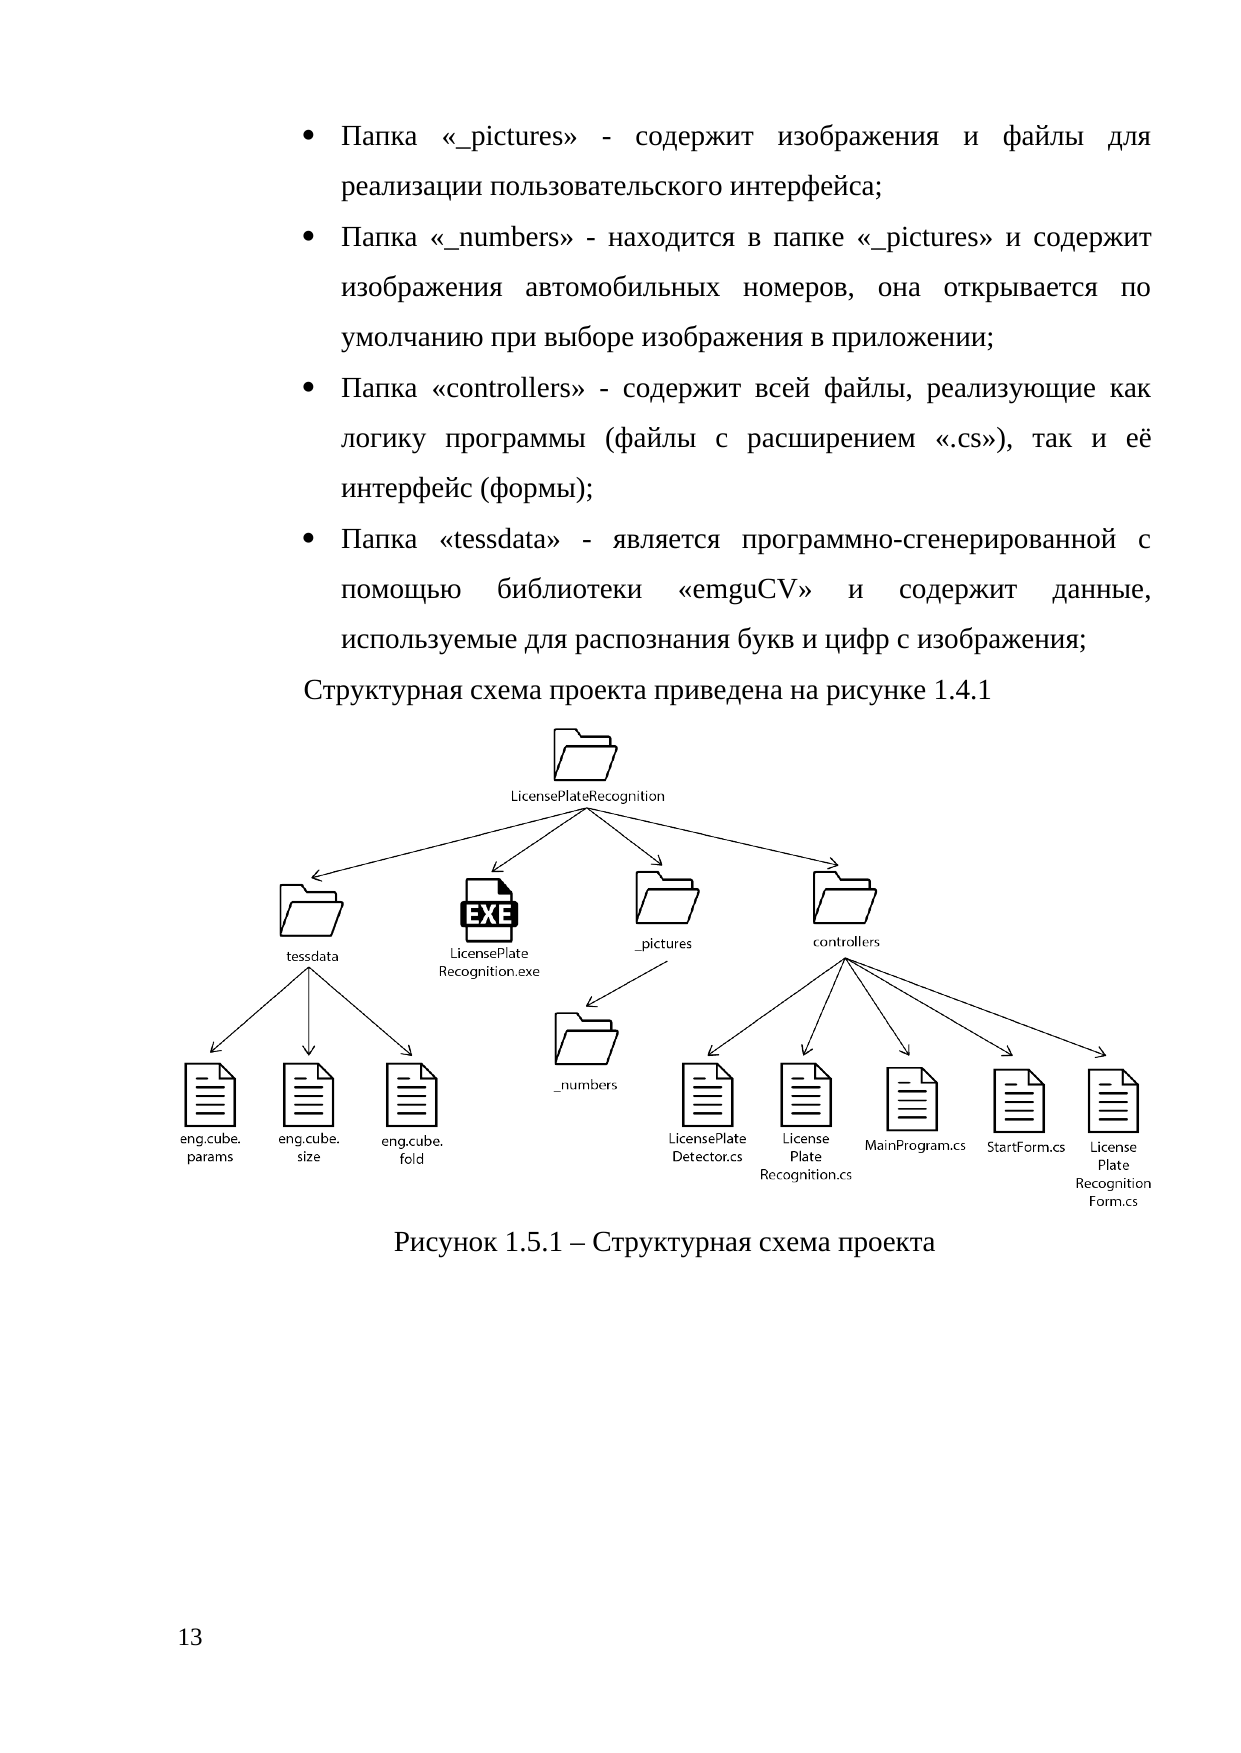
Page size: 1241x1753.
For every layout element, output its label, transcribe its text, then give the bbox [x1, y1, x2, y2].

list Папка «_numbers» - находится в папке «_pictures» и содержит изображения автомобильных номеров, она открывается по умолчанию при выборе изображения в приложении; [303, 219, 1152, 353]
text Рисунок 1.5.1 – Структурная схема проекта [177, 1224, 1152, 1257]
list Папка «_pictures» - содержит изображения и файлы для реализации пользовательского интерфейса; [303, 118, 1152, 202]
picture [177, 722, 1152, 1210]
text Структурная схема проекта приведена на рисунке 1.4.1 [303, 672, 1152, 706]
list Папка «tessdata» - является программно-сгенерированной с помощью библиотеки «emguCV» и содержит данные, используемые для распознания букв и цифр с изображения; [303, 521, 1152, 655]
list Папка «controllers» - содержит всей файлы, реализующие как логику программы (файлы с расширением «.cs»), так и её интерфейс (формы); [303, 370, 1152, 504]
